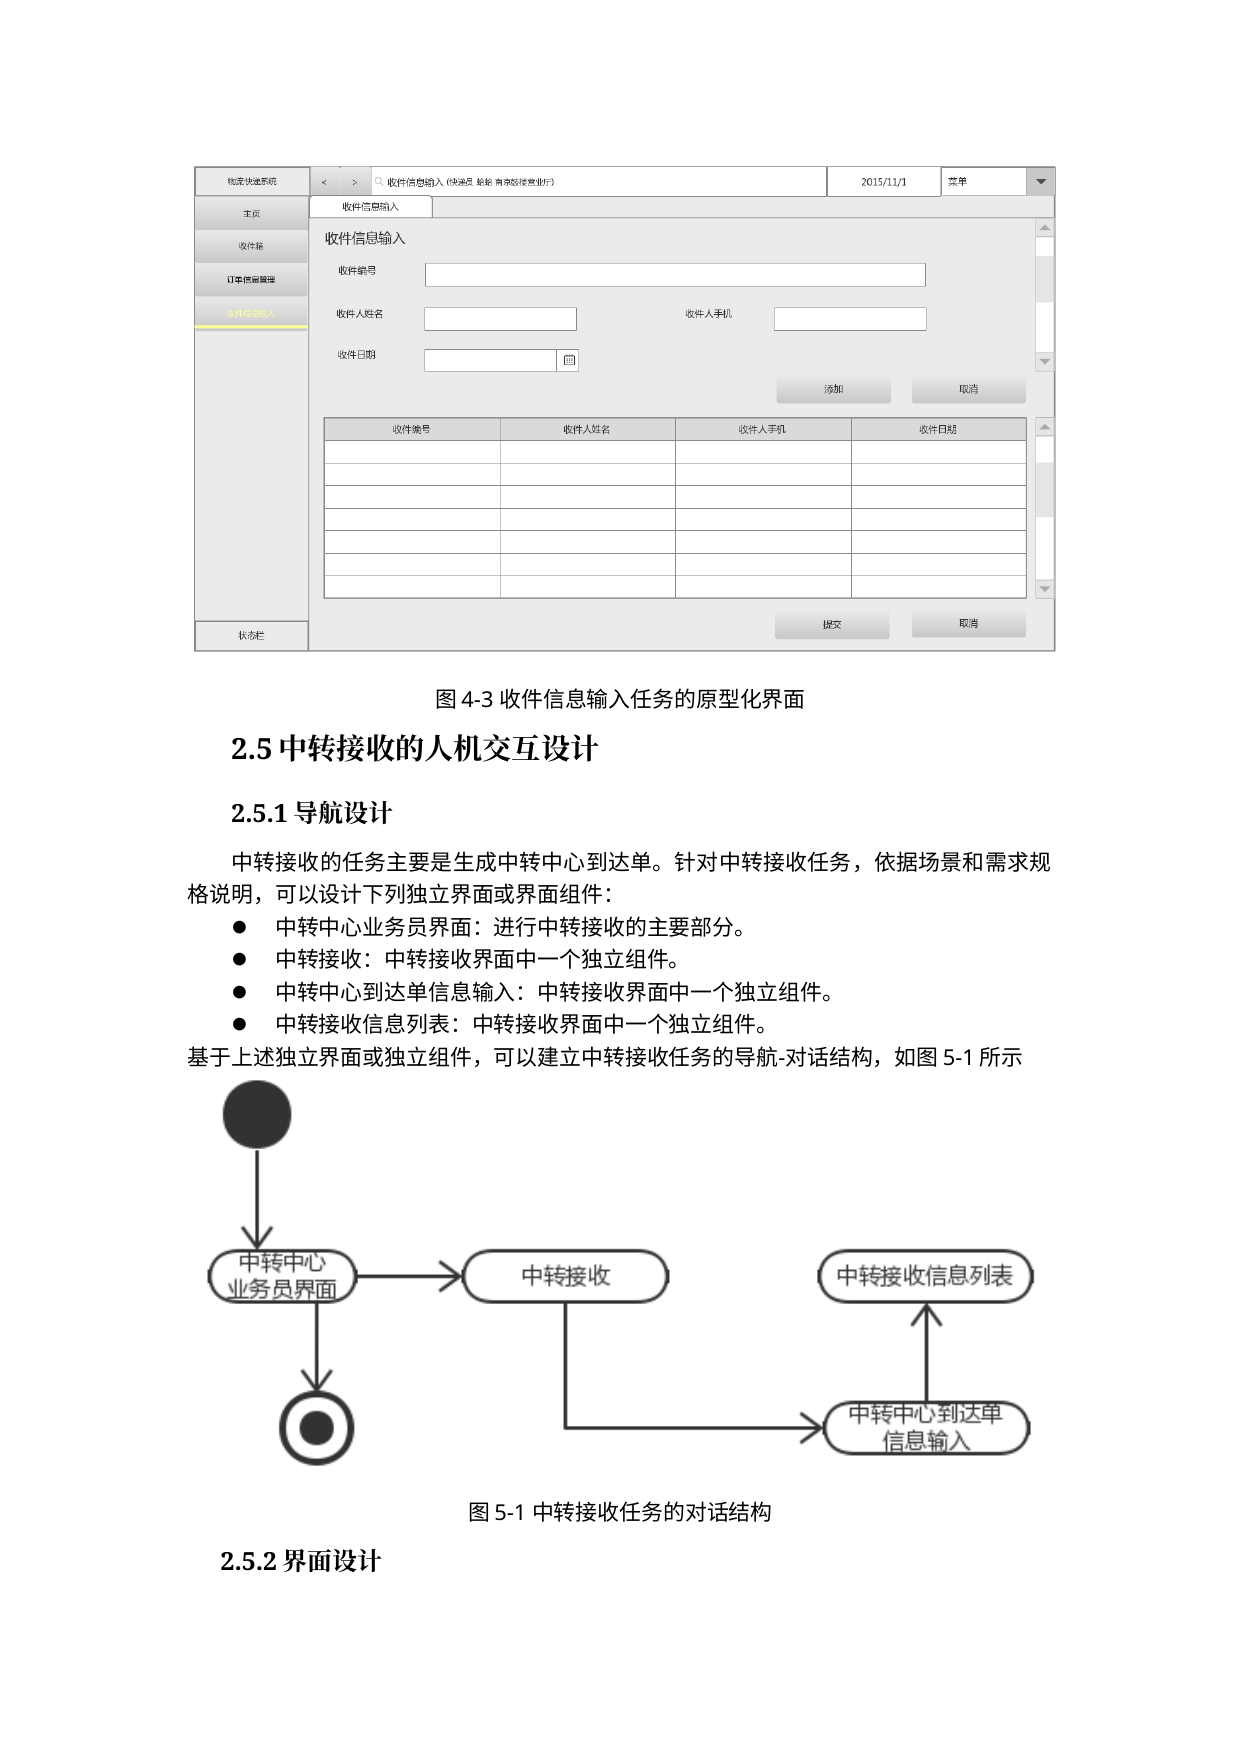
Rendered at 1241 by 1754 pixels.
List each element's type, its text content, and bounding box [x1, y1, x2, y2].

list 中转中心业务员界面：进行中转接收的主要部分。 [231, 909, 1053, 942]
picture [187, 162, 1060, 657]
text 2.5.2界面设计 [187, 1527, 1053, 1592]
text 图5-1 中转接收任务的对话结构 [187, 1494, 1053, 1527]
list 中转接收：中转接收界面中一个独立组件。 [231, 942, 1053, 974]
text 2.5.1导航设计 [187, 779, 1053, 844]
text 基于上述独立界面或独立组件，可以建立中转接收任务的导航-对话结构，如图5-1所示 [187, 1039, 1053, 1072]
list 中转中心到达单信息输入：中转接收界面中一个独立组件。 [231, 974, 1053, 1007]
list 中转接收信息列表：中转接收界面中一个独立组件。 [231, 1007, 1053, 1039]
text 图4-3 收件信息输入任务的原型化界面 [187, 682, 1053, 714]
text 2.5中转接收的人机交互设计 [187, 714, 1053, 779]
text 中转接收的任务主要是生成中转中心到达单。针对中转接收任务，依据场景和需求规格说明，可以设计下列独立界面或界面组件： [187, 844, 1053, 909]
picture [198, 1072, 1042, 1473]
